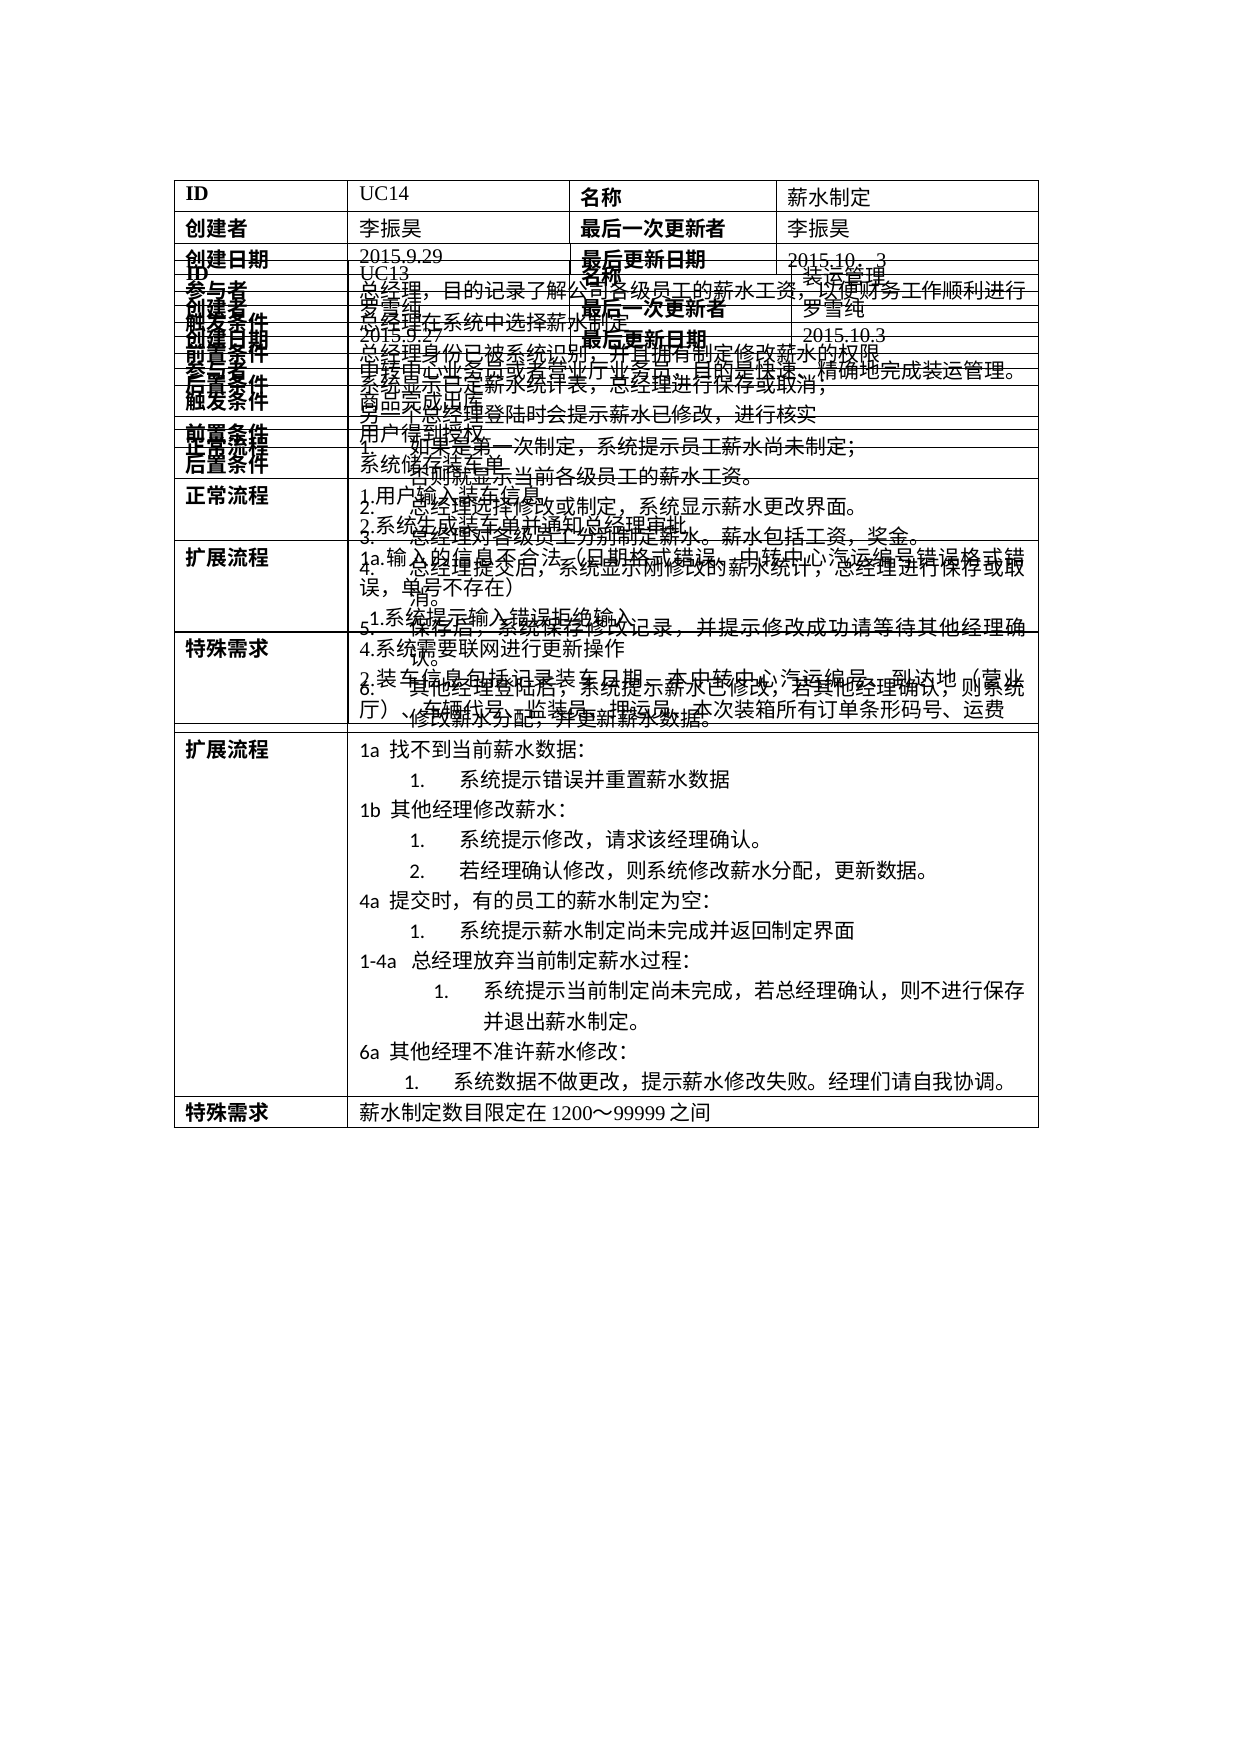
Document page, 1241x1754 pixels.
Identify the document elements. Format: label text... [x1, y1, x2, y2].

table_cell 总经理，目的记录了解公司各级员工的薪水工资，以便财务工作顺利进行 [348, 275, 1038, 305]
table_cell 正常流程 [175, 430, 347, 732]
table_header ID [175, 181, 347, 211]
table_cell 总经理在系统中选择薪水制定 [348, 306, 1038, 336]
table_cell 后置条件 [175, 369, 347, 429]
table_cell 1a 找不到当前薪水数据： 系统提示错误并重置薪水数据 1b 其他经理修改薪水： 系统提示修改，请求该经理确认。 若经理确认修改，则系统修改薪水分配，更新数据。 4a 提交时，有的员工的薪水制定为空： 系统提示薪水制定尚未完成并返回制定界面 1-4a 总经理放弃当前制定薪水过程： 系统提示当前制定尚未完成，若总经理确认，则不进行保存并退出薪水制定。 6a 其他经理不准许薪水修改： 系统数据不做更改，提示薪水修改失败。经理们请自我协调。 [348, 733, 1038, 1096]
table_cell 李振昊 [777, 212, 1038, 242]
table_header UC14 [348, 181, 569, 211]
table_cell 2015.9.29 [348, 244, 570, 274]
table_cell 系统显示已定薪水统计表，总经理进行保存或取消； 另一个总经理登陆时会提示薪水已修改，进行核实 [348, 369, 1038, 429]
table_cell 如果是第一次制定，系统提示员工薪水尚未制定； 否则就显示当前各级员工的薪水工资。 总经理选择修改或制定，系统显示薪水更改界面。 总经理对各级员工分别制定薪水。薪水包括工资，奖金。 总经理提交后，系统显示刚修改的薪水统计，总经理进行保存或取消。 保存后，系统保存修改记录，并提示修改成功请等待其他经理确认。 其他经理登陆后，系统提示薪水已修改，若其他经理确认，则系统修改薪水分配，并更新薪水数据。 [348, 430, 1038, 732]
table_cell 李振昊 [348, 212, 569, 242]
table_header 薪水制定 [777, 181, 1038, 211]
table_cell 参与者 [175, 275, 347, 305]
table_cell 总经理身份已被系统识别，并且拥有制定修改薪水的权限 [348, 337, 1038, 367]
table_header 名称 [570, 181, 776, 211]
table_cell 触发条件 [175, 306, 347, 336]
table_cell 特殊需求 [175, 1097, 347, 1127]
table_cell 创建者 [175, 212, 347, 242]
table_cell 最后更新日期 [571, 244, 776, 274]
table_cell 扩展流程 [175, 733, 347, 1096]
table_cell 2015.10．3 [777, 244, 1038, 274]
table_cell 最后一次更新者 [570, 212, 776, 242]
table_cell 薪水制定数目限定在1200～99999之间 [348, 1097, 1038, 1127]
table_cell 创建日期 [175, 244, 347, 274]
table_cell 前置条件 [175, 337, 347, 367]
